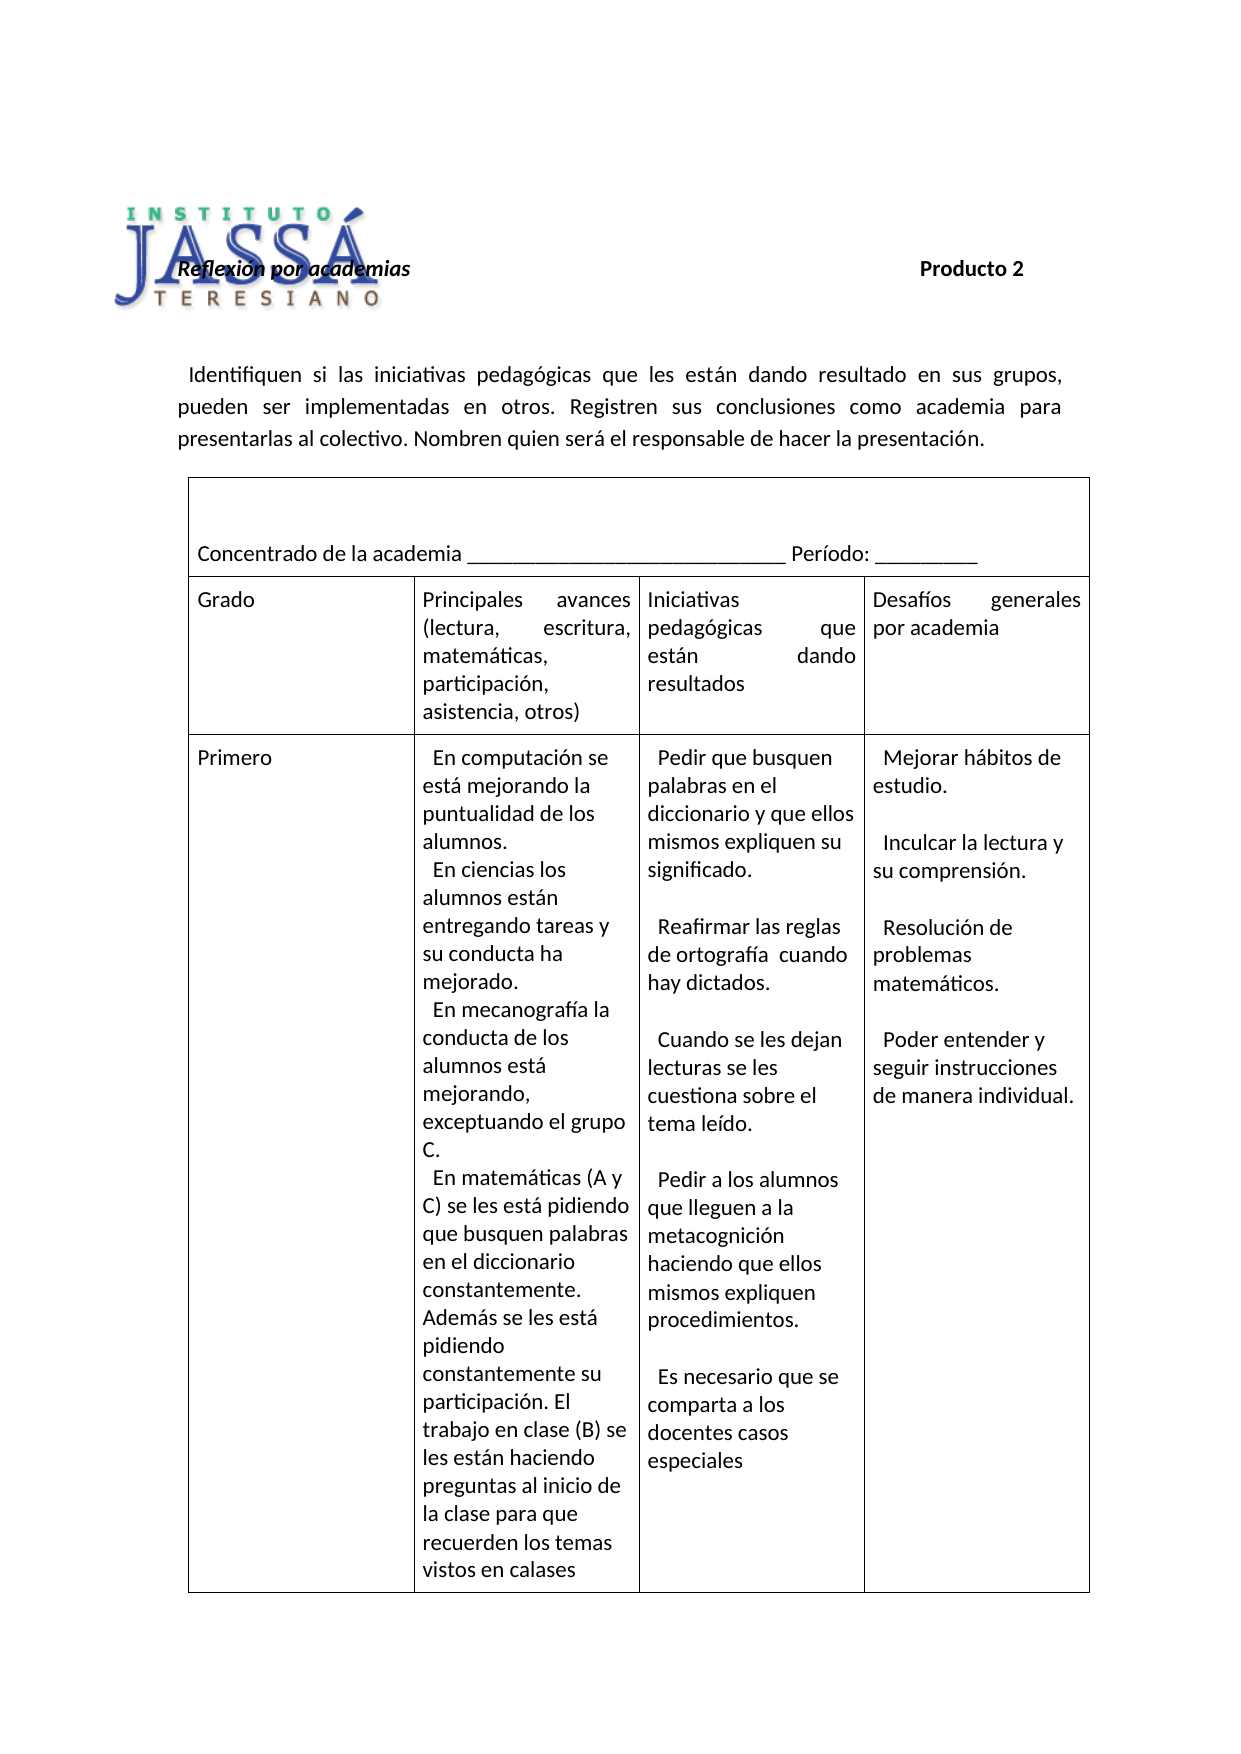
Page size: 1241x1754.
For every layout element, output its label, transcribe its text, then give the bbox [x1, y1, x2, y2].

table_cell Iniciativas pedagógicas que están dando resultados [640, 577, 864, 734]
text Reflexión por academias Producto 2 [177, 254, 1063, 282]
table_cell Principales avances (lectura, escritura, matemáticas, participación, asistencia, otros) [415, 577, 639, 734]
text Identifiquen si las iniciativas pedagógicas que les están dando resultado en sus grupos, pueden ser implementadas en otros. Registren sus conclusiones como academia para presentarlas al colectivo. Nombren quien será el responsable de hacer la presentación. [177, 360, 1063, 452]
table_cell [640, 735, 864, 1592]
table_cell Primero [189, 735, 414, 1592]
table_header Concentrado de la academia ____________________________ Período: _________ [189, 478, 1089, 576]
table_cell Grado [189, 577, 414, 734]
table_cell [865, 735, 1089, 1592]
picture [89, 195, 408, 319]
table_cell Desafíos generales por academia [865, 577, 1089, 734]
